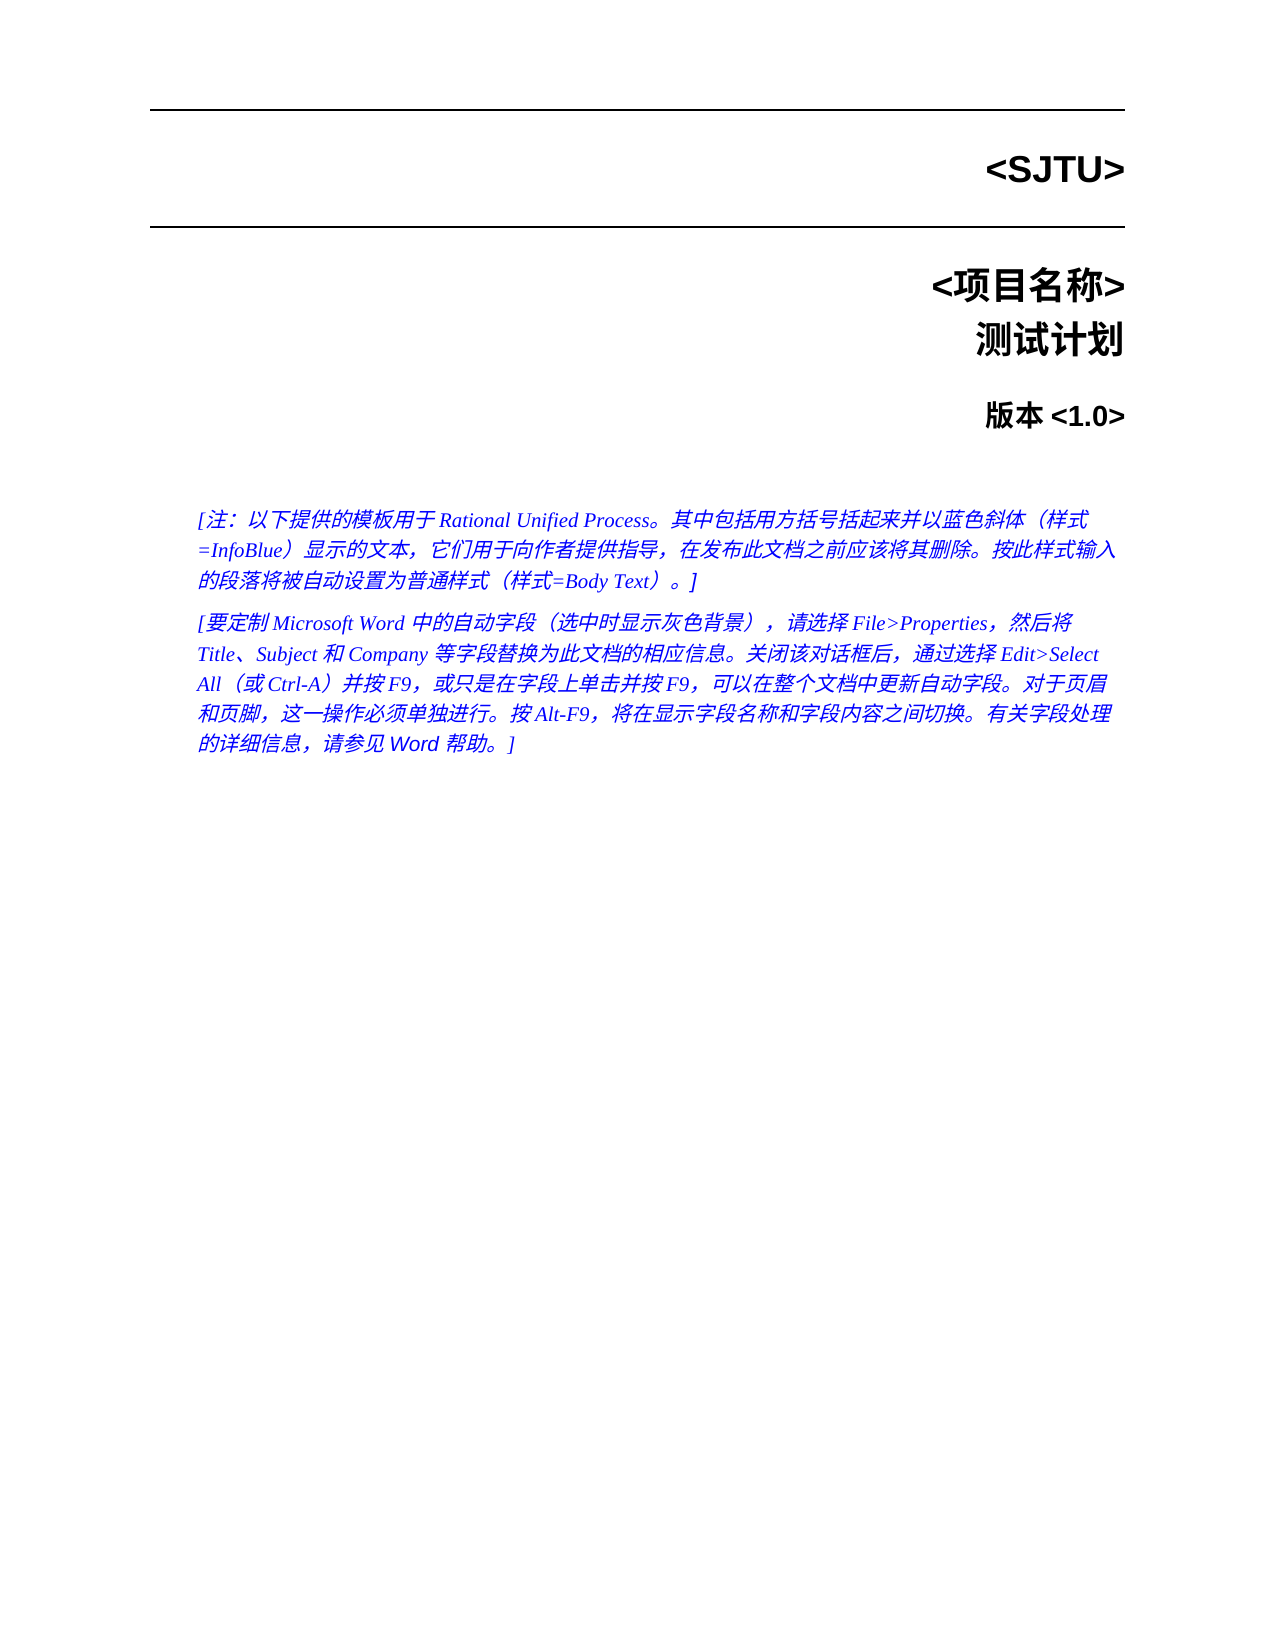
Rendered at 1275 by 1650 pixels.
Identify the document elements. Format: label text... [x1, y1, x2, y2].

text <公历转农历工具> [150, 256, 1125, 310]
text [要定制 Microsoft Word 中的自动字段（选中时显示灰色背景），请选择 File>Properties，然后将 Title、Subject 和 Company 等字段替换为此文档的相应信息。关闭该对话框后，通过选择 Edit>Select All（或 Ctrl-A）并按 F9，或只是在字段上单击并按 F9，可以在整个文档中更新自动字段。对于页眉和页脚，这一操作必须单独进行。按 Alt-F9，将在显示字段名称和字段内容之间切换。有关字段处理的详细信息，请参见 Word 帮助。] [197, 607, 1125, 758]
title 测试计划 [150, 310, 1125, 364]
title 版本 <1.0> [150, 393, 1125, 435]
text [注：以下提供的模板用于 Rational Unified Process。其中包括用方括号括起来并以蓝色斜体（样式=InfoBlue）显示的文本，它们用于向作者提供指导，在发布此文档之前应该将其删除。按此样式输入的段落将被自动设置为普通样式（样式=Body Text）。] [197, 503, 1125, 594]
